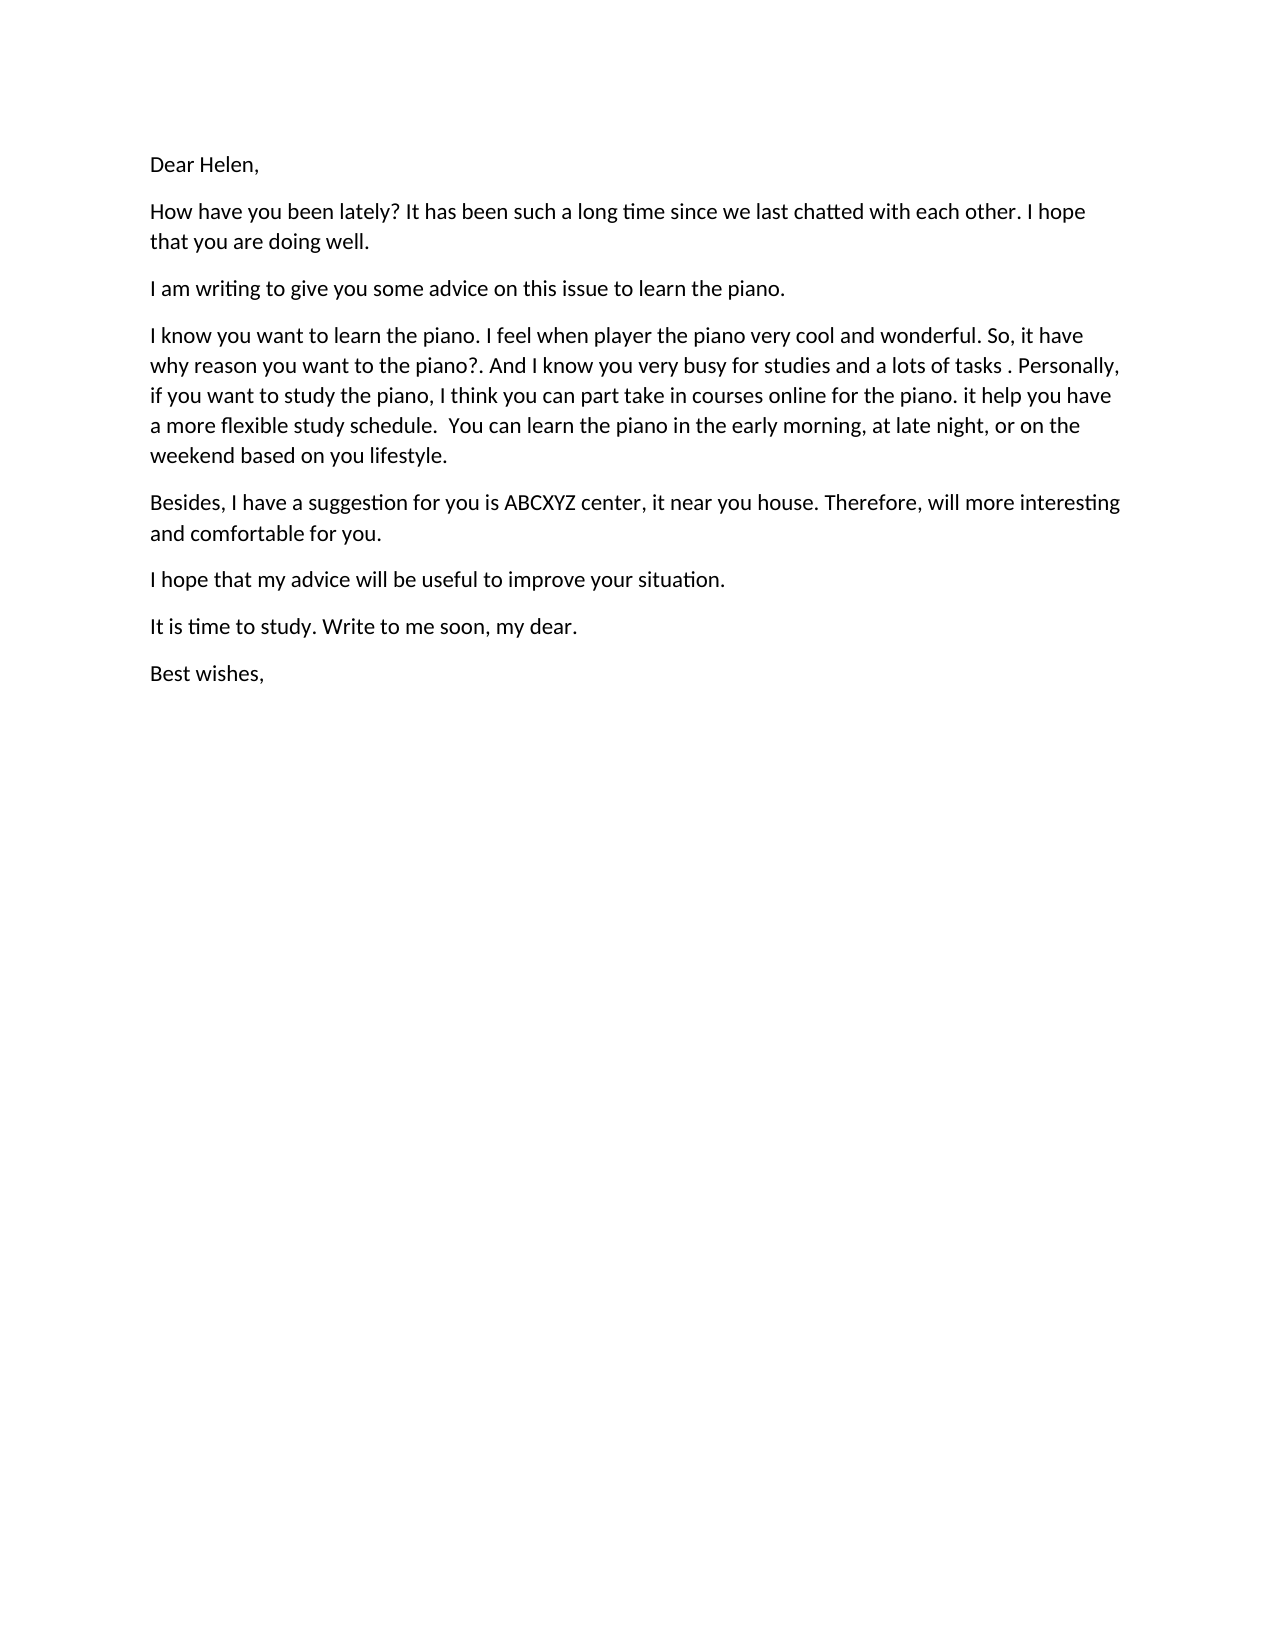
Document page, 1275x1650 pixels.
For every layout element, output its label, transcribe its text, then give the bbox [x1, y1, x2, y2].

text It is time to study. Write to me soon, my dear. [150, 612, 1125, 641]
text How have you been lately? It has been such a long time since we last chatted with each other. I hope that you are doing well. [150, 197, 1125, 255]
text Besides, I have a suggestion for you is ABCXYZ center, it near you house. Therefore, will more interesting and comfortable for you. [150, 488, 1125, 547]
text I am writing to give you some advice on this issue to learn the piano. [150, 274, 1125, 302]
text Best wishes, [150, 659, 1125, 687]
text I know you want to learn the piano. I feel when player the piano very cool and wonderful. So, it have why reason you want to the piano?. And I know you very busy for studies and a lots of tasks . Personally, if you want to study the piano, I think you can part take in courses online for the piano. it help you have a more flexible study schedule. You can learn the piano in the early morning, at late night, or on the weekend based on you lifestyle. [150, 321, 1125, 470]
text I hope that my advice will be useful to improve your situation. [150, 566, 1125, 594]
text Dear Helen, [150, 150, 1125, 178]
